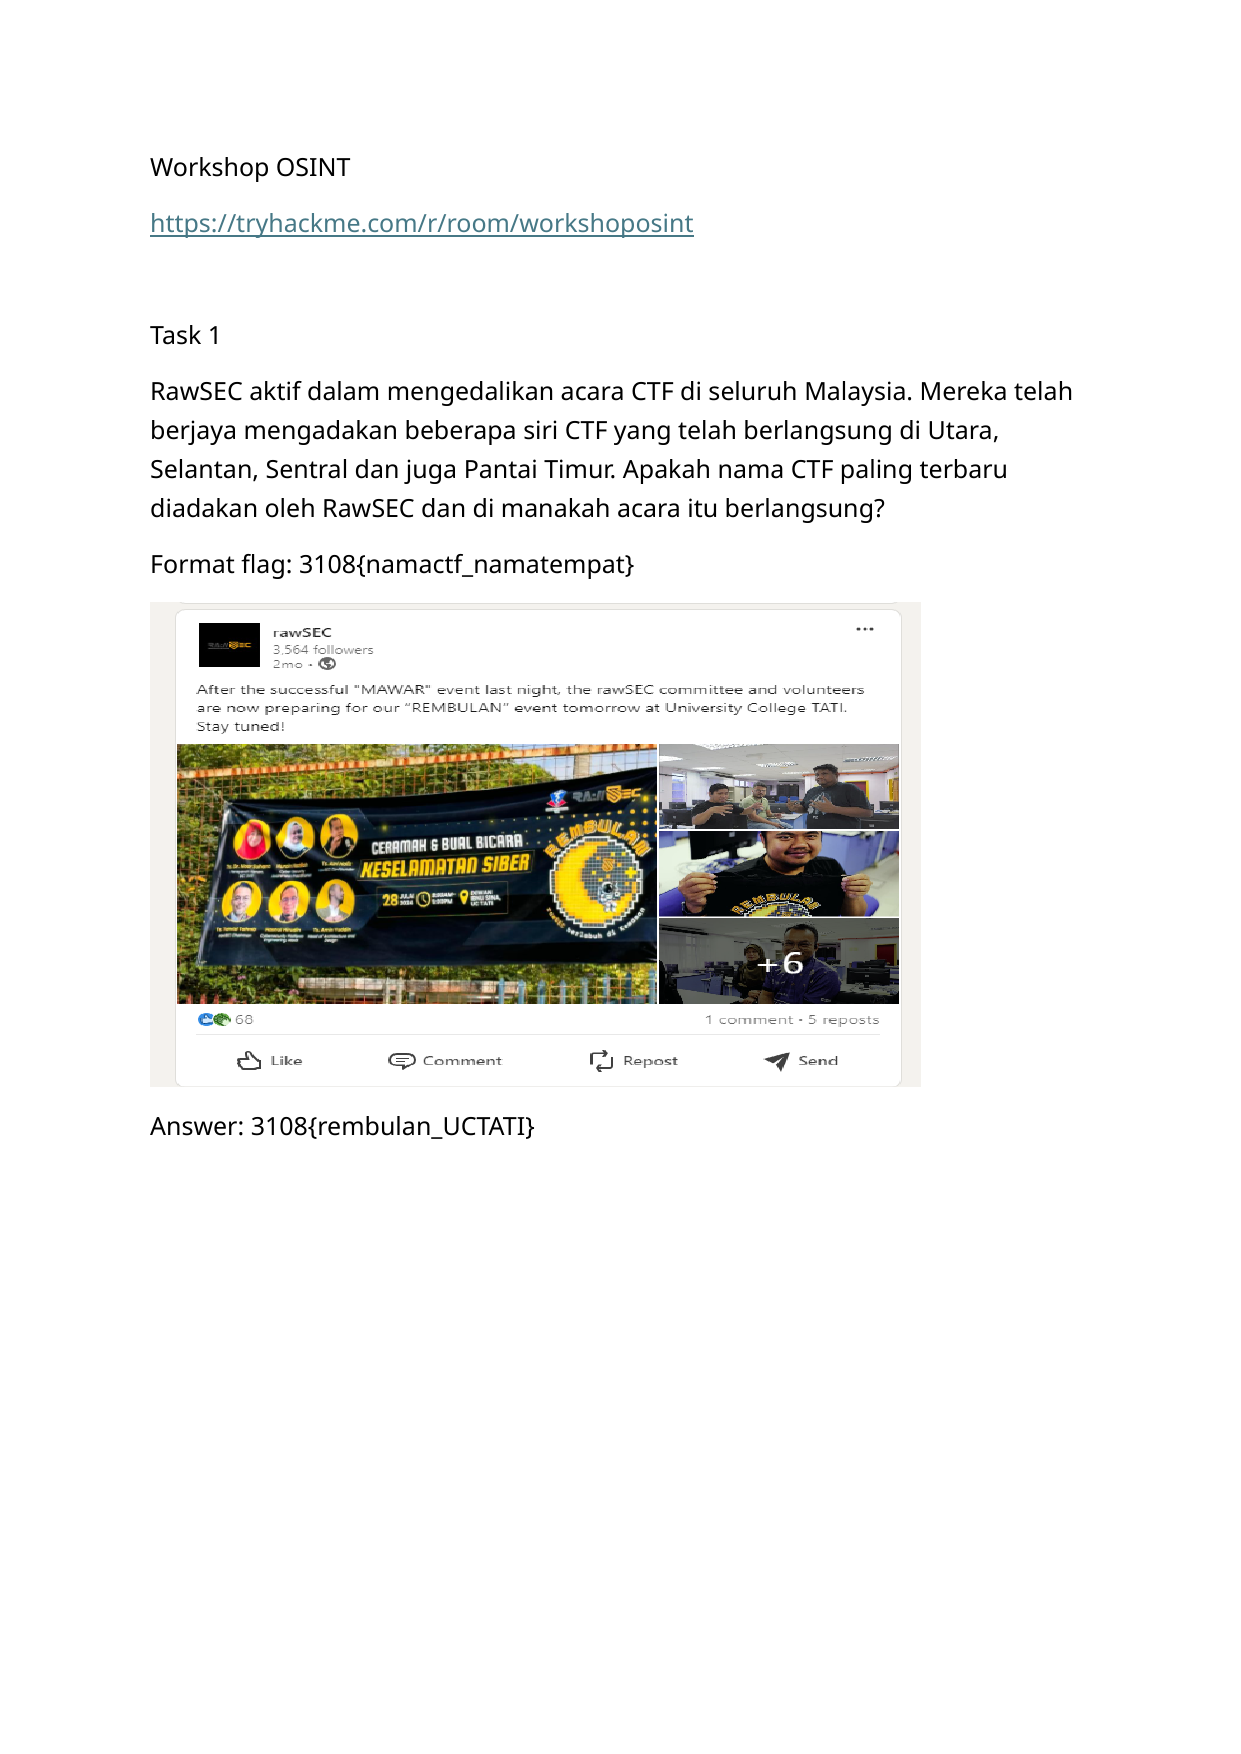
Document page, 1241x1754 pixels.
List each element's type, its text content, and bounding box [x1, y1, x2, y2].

text https://tryhackme.com/r/room/workshoposint [150, 206, 1090, 240]
picture [150, 602, 921, 1087]
text Answer: 3108{rembulan_UCTATI} [150, 1108, 1090, 1142]
text Format flag: 3108{namactf_namatempat} [150, 547, 1090, 581]
text Workshop OSINT [150, 150, 1090, 184]
text Task 1 [150, 317, 1090, 352]
text RawSEC aktif dalam mengedalikan acara CTF di seluruh Malaysia. Mereka telah berjaya mengadakan beberapa siri CTF yang telah berlangsung di Utara, Selantan, Sentral dan juga Pantai Timur. Apakah nama CTF paling terbaru diadakan oleh RawSEC dan di manakah acara itu berlangsung? [150, 373, 1090, 525]
